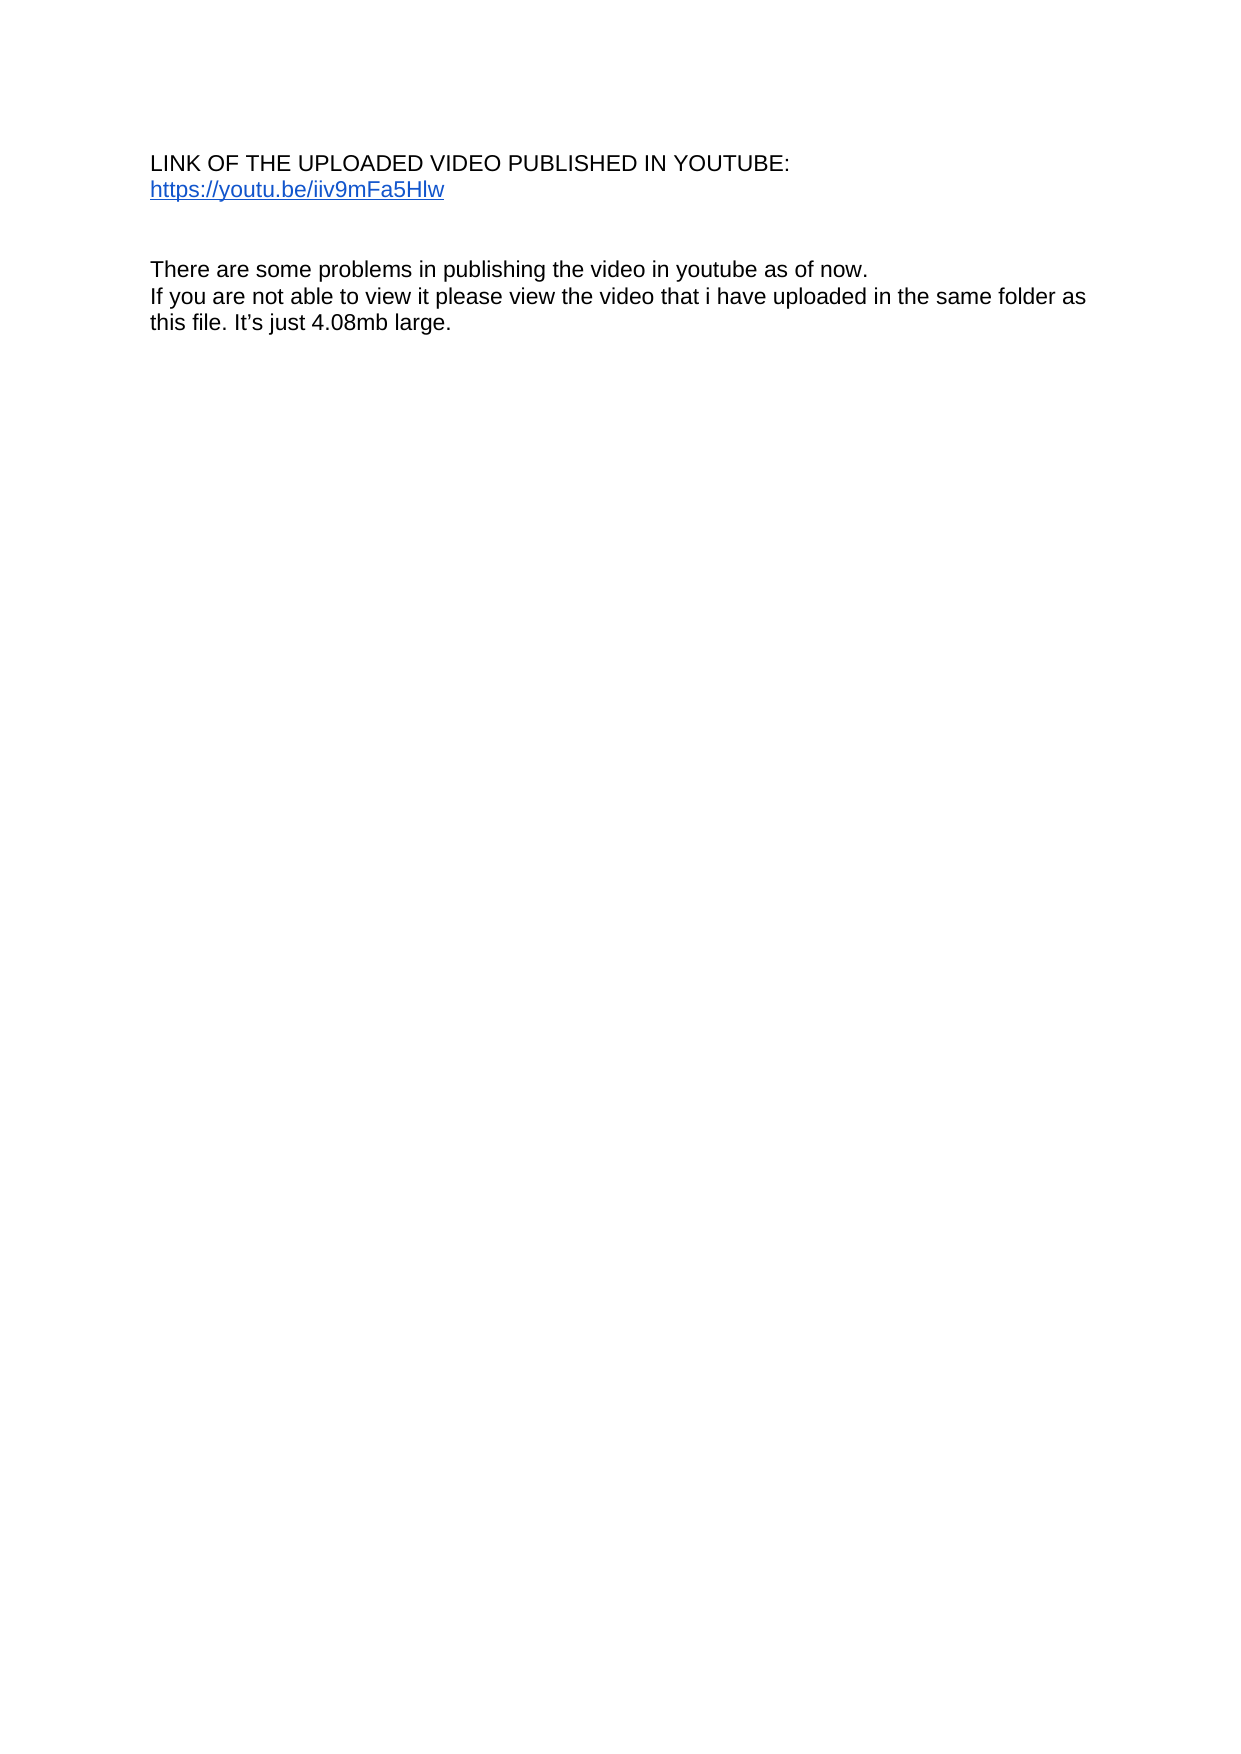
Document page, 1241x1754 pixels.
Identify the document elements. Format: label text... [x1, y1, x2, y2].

text LINK OF THE UPLOADED VIDEO PUBLISHED IN YOUTUBE: [150, 150, 1090, 176]
text There are some problems in publishing the video in youtube as of now. [150, 256, 1090, 283]
text https://youtu.be/iiv9mFa5Hlw [150, 176, 1090, 203]
text If you are not able to view it please view the video that i have uploaded in the same folder as this file. It’s just 4.08mb large. [150, 283, 1090, 336]
